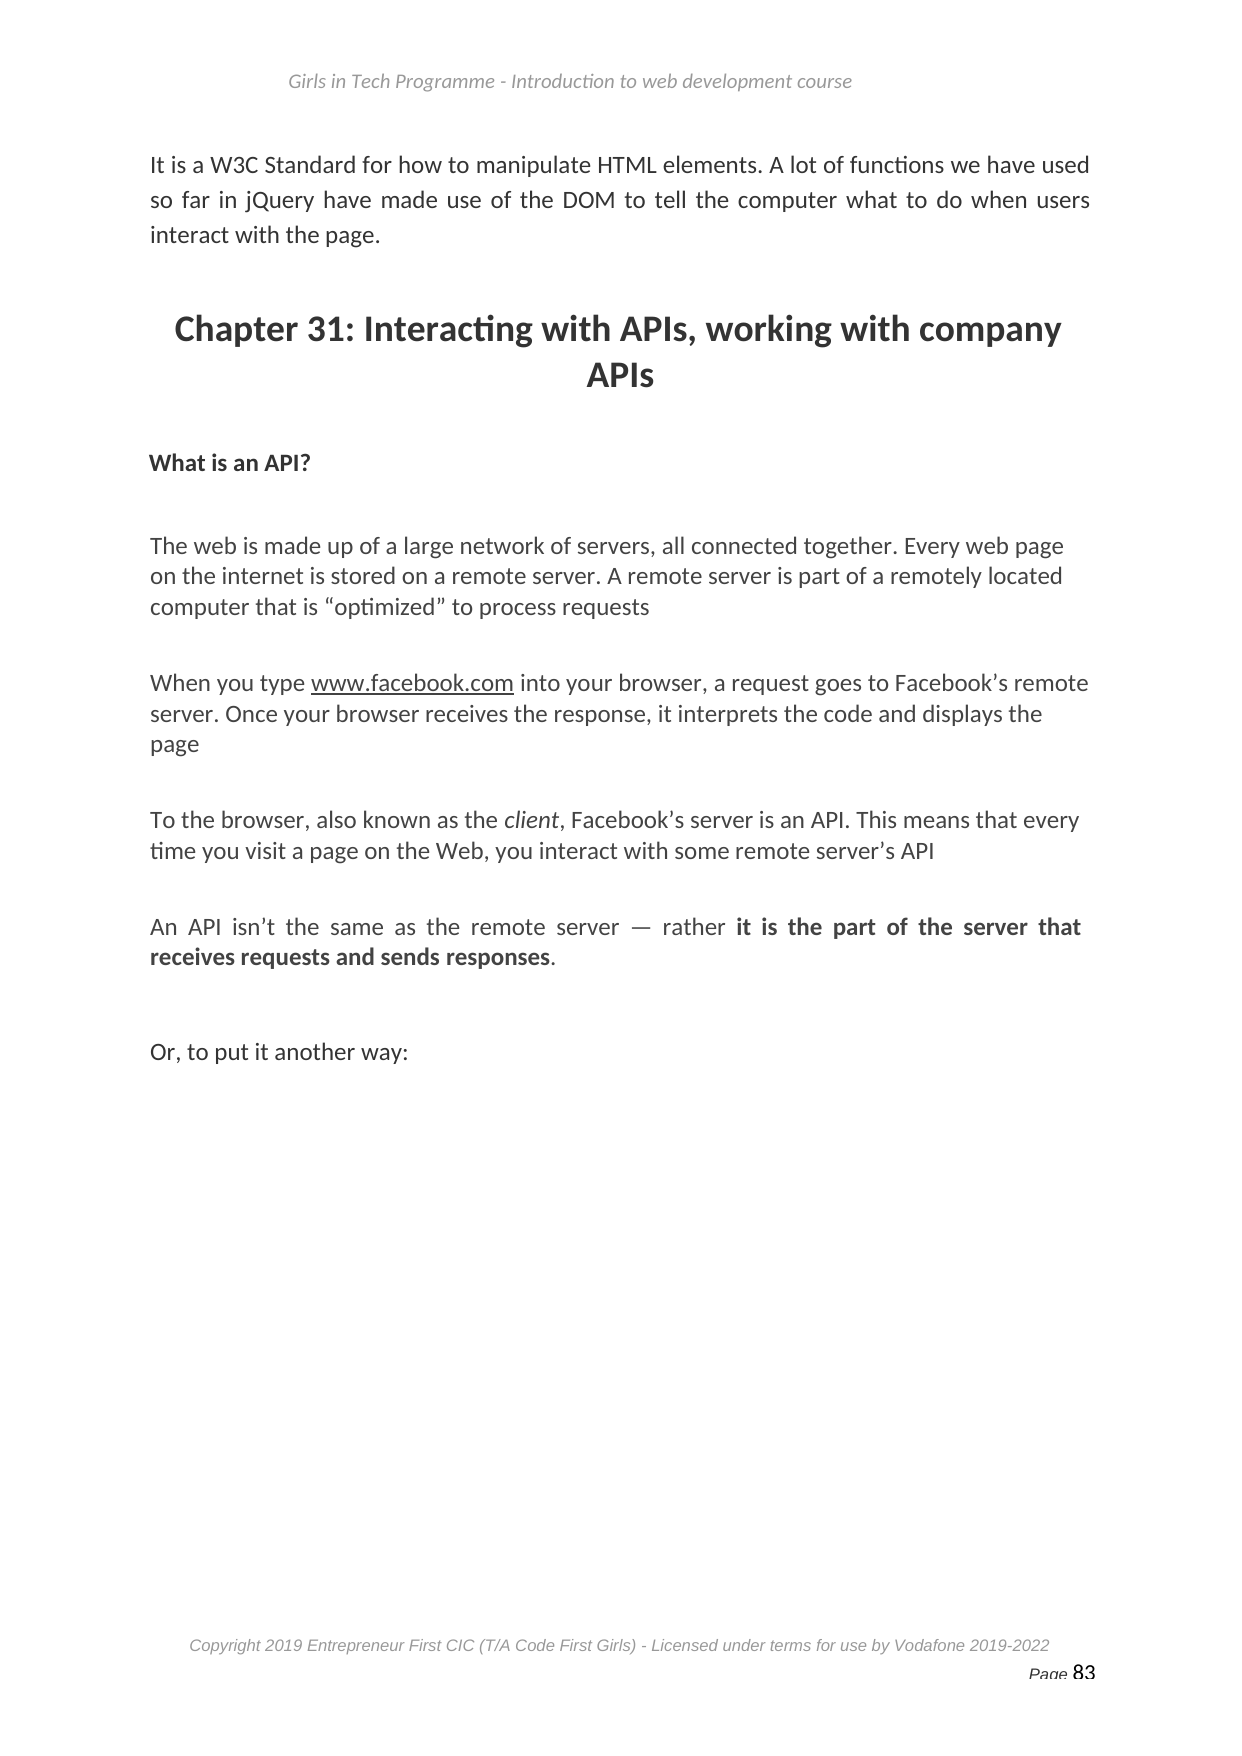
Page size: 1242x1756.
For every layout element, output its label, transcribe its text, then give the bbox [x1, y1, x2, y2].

subtitle Chapter 31: Interacting with APIs, working with company APIs [174, 305, 1065, 396]
text An API isn’t the same as the remote server — rather it is the part of the server that receives requests and sends responses. [150, 912, 1082, 971]
text To the browser, also known as the client, Facebook’s server is an API. This means that every [150, 804, 1125, 835]
text time you visit a page on the Web, you interact with some remote server’s API [150, 835, 1125, 865]
subtitle What is an API? [148, 447, 1125, 478]
text Or, to put it another way: [150, 1036, 1125, 1067]
text When you type www.facebook.com into your browser, a request goes to Facebook’s remote server. Once your browser receives the response, it interprets the code and displays the page [150, 667, 1091, 759]
text It is a W3C Standard for how to manipulate HTML elements. A lot of functions we have used so far in jQuery have made use of the DOM to tell the computer what to do when users interact with the page. [150, 149, 1091, 249]
text The web is made up of a large network of servers, all connected together. Every web page on the internet is stored on a remote server. A remote server is part of a remotely located computer that is “optimized” to process requests [150, 530, 1065, 621]
